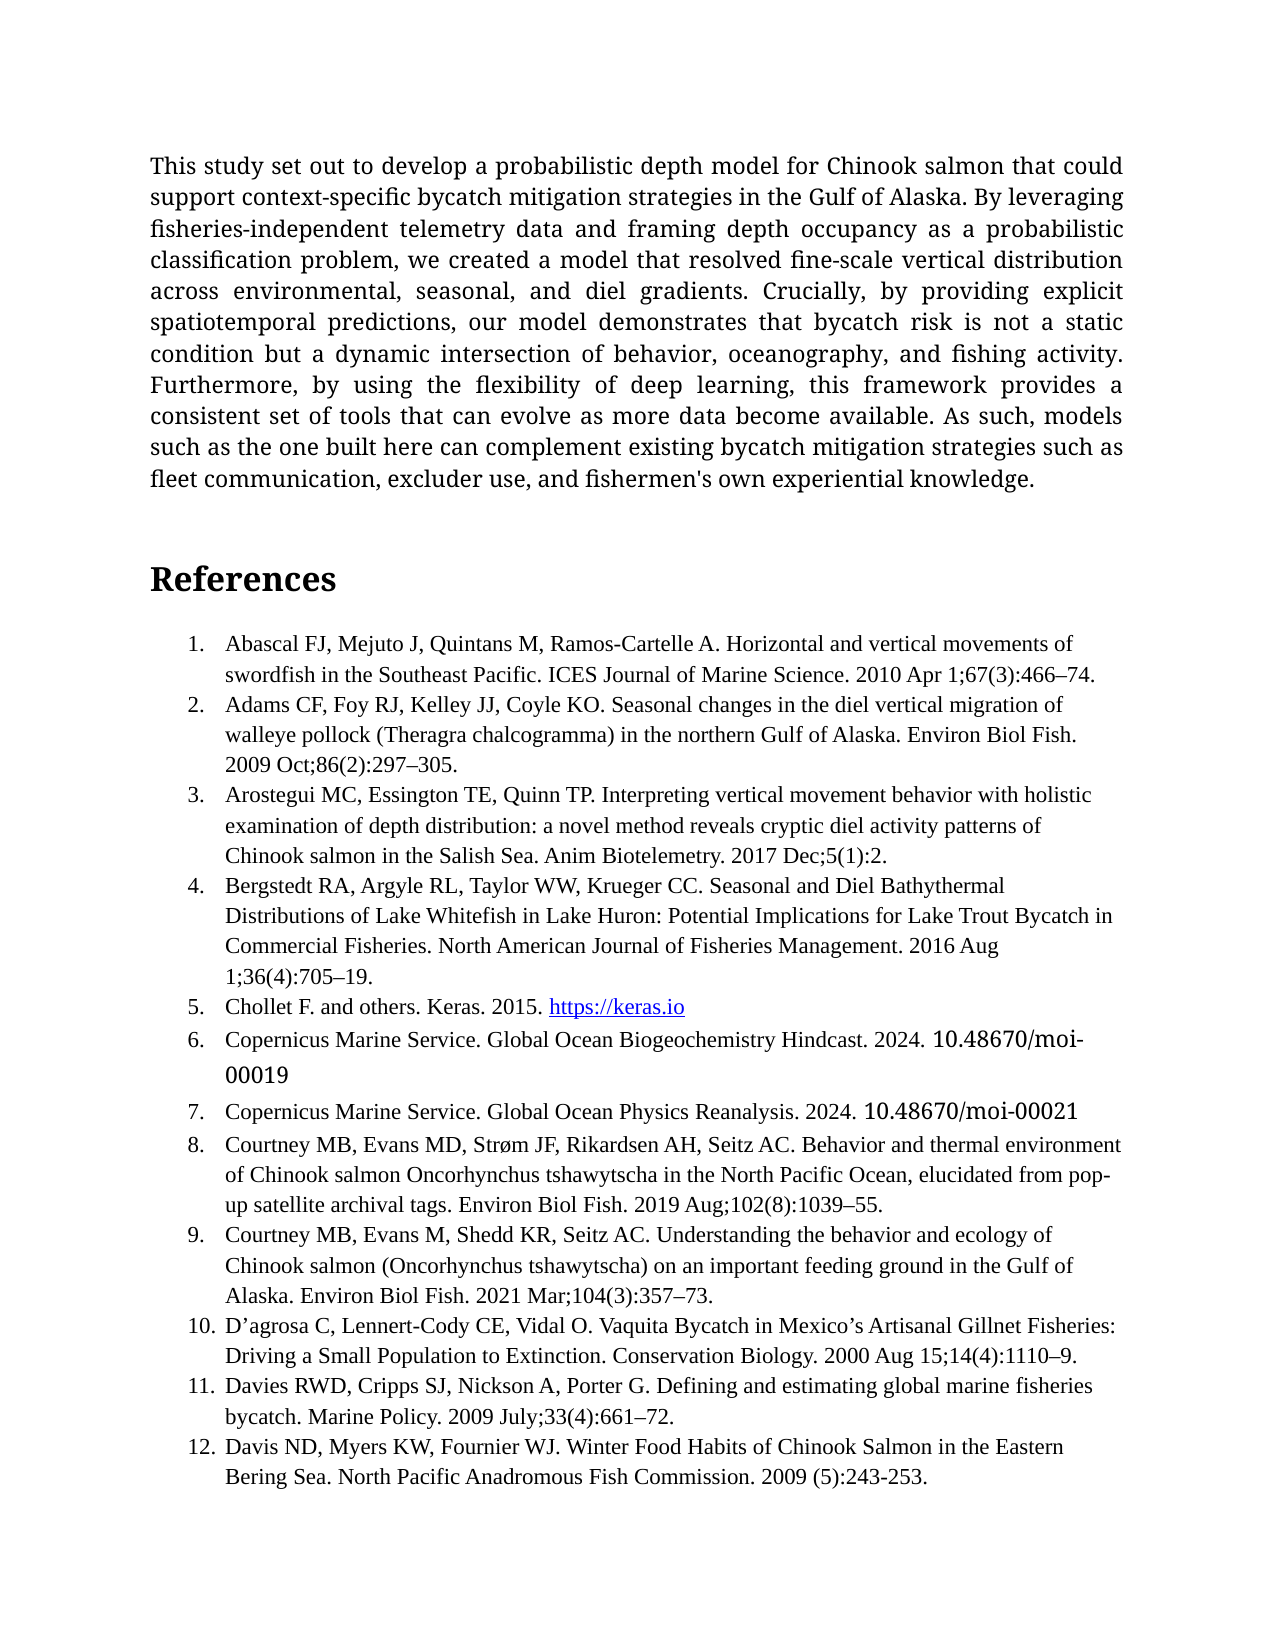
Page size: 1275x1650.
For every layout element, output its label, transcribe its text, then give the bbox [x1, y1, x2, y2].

list Courtney MB, Evans MD, Strøm JF, Rikardsen AH, Seitz AC. Behavior and thermal environment of Chinook salmon Oncorhynchus tshawytscha in the North Pacific Ocean, elucidated from pop-up satellite archival tags. Environ Biol Fish. 2019 Aug;102(8):1039–55. [187, 1131, 1125, 1218]
list Copernicus Marine Service. Global Ocean Biogeochemistry Hindcast. 2024. 10.48670/moi-00019 [187, 1023, 1125, 1090]
list Davies RWD, Cripps SJ, Nickson A, Porter G. Defining and estimating global marine fisheries bycatch. Marine Policy. 2009 July;33(4):661–72. [187, 1373, 1125, 1429]
list Abascal FJ, Mejuto J, Quintans M, Ramos-Cartelle A. Horizontal and vertical movements of swordfish in the Southeast Pacific. ICES Journal of Marine Science. 2010 Apr 1;67(3):466–74. [187, 630, 1125, 687]
list Arostegui MC, Essington TE, Quinn TP. Interpreting vertical movement behavior with holistic examination of depth distribution: a novel method reveals cryptic diel activity patterns of Chinook salmon in the Salish Sea. Anim Biotelemetry. 2017 Dec;5(1):2. [187, 781, 1125, 868]
list D’agrosa C, Lennert‐Cody CE, Vidal O. Vaquita Bycatch in Mexico’s Artisanal Gillnet Fisheries: Driving a Small Population to Extinction. Conservation Biology. 2000 Aug 15;14(4):1110–9. [187, 1312, 1125, 1369]
list Chollet F. and others. Keras. 2015. https://keras.io [187, 993, 1125, 1019]
list Copernicus Marine Service. Global Ocean Physics Reanalysis. 2024. 10.48670/moi-00021 [187, 1095, 1125, 1126]
list Bergstedt RA, Argyle RL, Taylor WW, Krueger CC. Seasonal and Diel Bathythermal Distributions of Lake Whitefish in Lake Huron: Potential Implications for Lake Trout Bycatch in Commercial Fisheries. North American Journal of Fisheries Management. 2016 Aug 1;36(4):705–19. [187, 872, 1125, 989]
text References [150, 556, 1125, 602]
text This study set out to develop a probabilistic depth model for Chinook salmon that could support context-specific bycatch mitigation strategies in the Gulf of Alaska. By leveraging fisheries-independent telemetry data and framing depth occupancy as a probabilistic classification problem, we created a model that resolved fine-scale vertical distribution across environmental, seasonal, and diel gradients. Crucially, by providing explicit spatiotemporal predictions, our model demonstrates that bycatch risk is not a static condition but a dynamic intersection of behavior, oceanography, and fishing activity. Furthermore, by using the flexibility of deep learning, this framework provides a consistent set of tools that can evolve as more data become available. As such, models such as the one built here can complement existing bycatch mitigation strategies such as fleet communication, excluder use, and fishermen's own experiential knowledge. [150, 150, 1125, 494]
list Adams CF, Foy RJ, Kelley JJ, Coyle KO. Seasonal changes in the diel vertical migration of walleye pollock (Theragra chalcogramma) in the northern Gulf of Alaska. Environ Biol Fish. 2009 Oct;86(2):297–305. [187, 691, 1125, 778]
list Davis ND, Myers KW, Fournier WJ. Winter Food Habits of Chinook Salmon in the Eastern Bering Sea. North Pacific Anadromous Fish Commission. 2009 (5):243-253. [187, 1433, 1125, 1489]
list Courtney MB, Evans M, Shedd KR, Seitz AC. Understanding the behavior and ecology of Chinook salmon (Oncorhynchus tshawytscha) on an important feeding ground in the Gulf of Alaska. Environ Biol Fish. 2021 Mar;104(3):357–73. [187, 1222, 1125, 1308]
